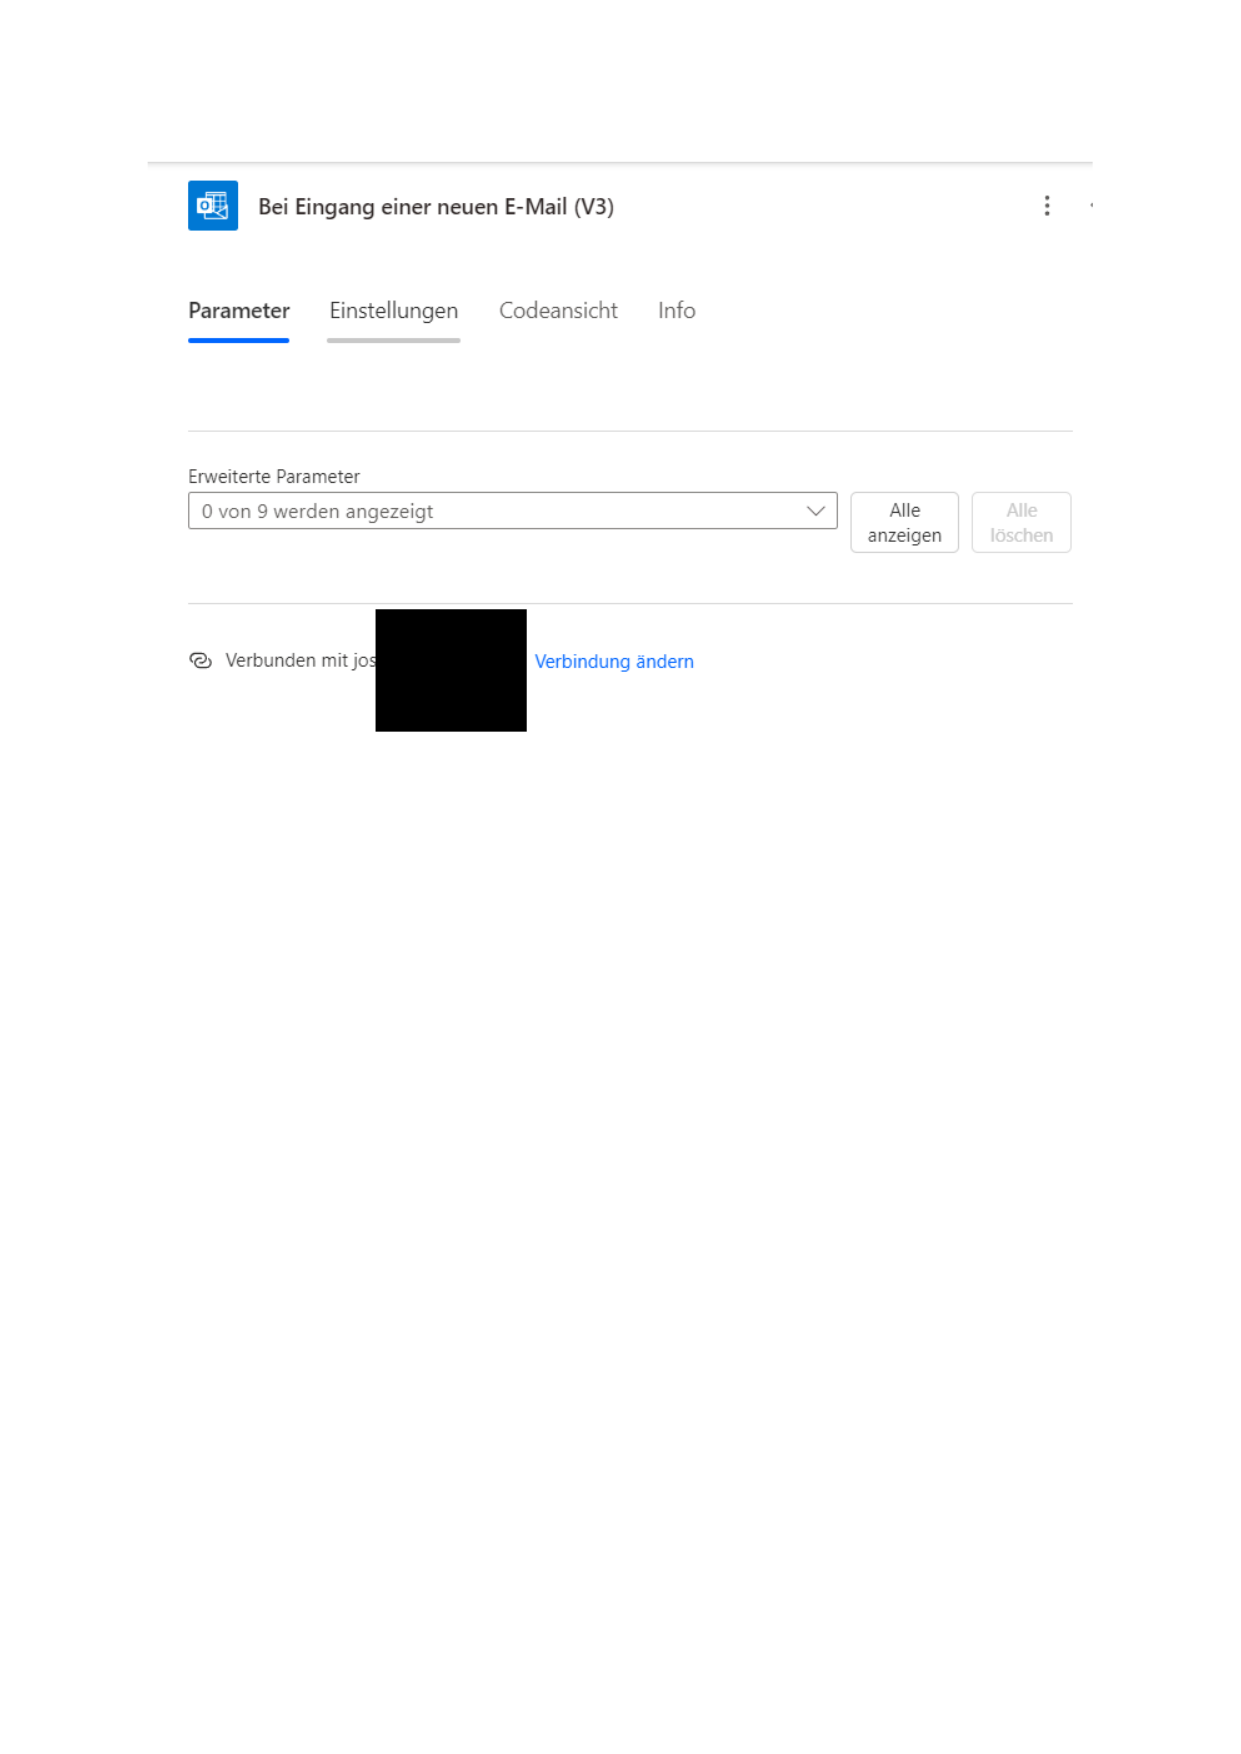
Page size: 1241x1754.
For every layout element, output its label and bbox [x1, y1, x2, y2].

picture [147, 147, 1093, 893]
